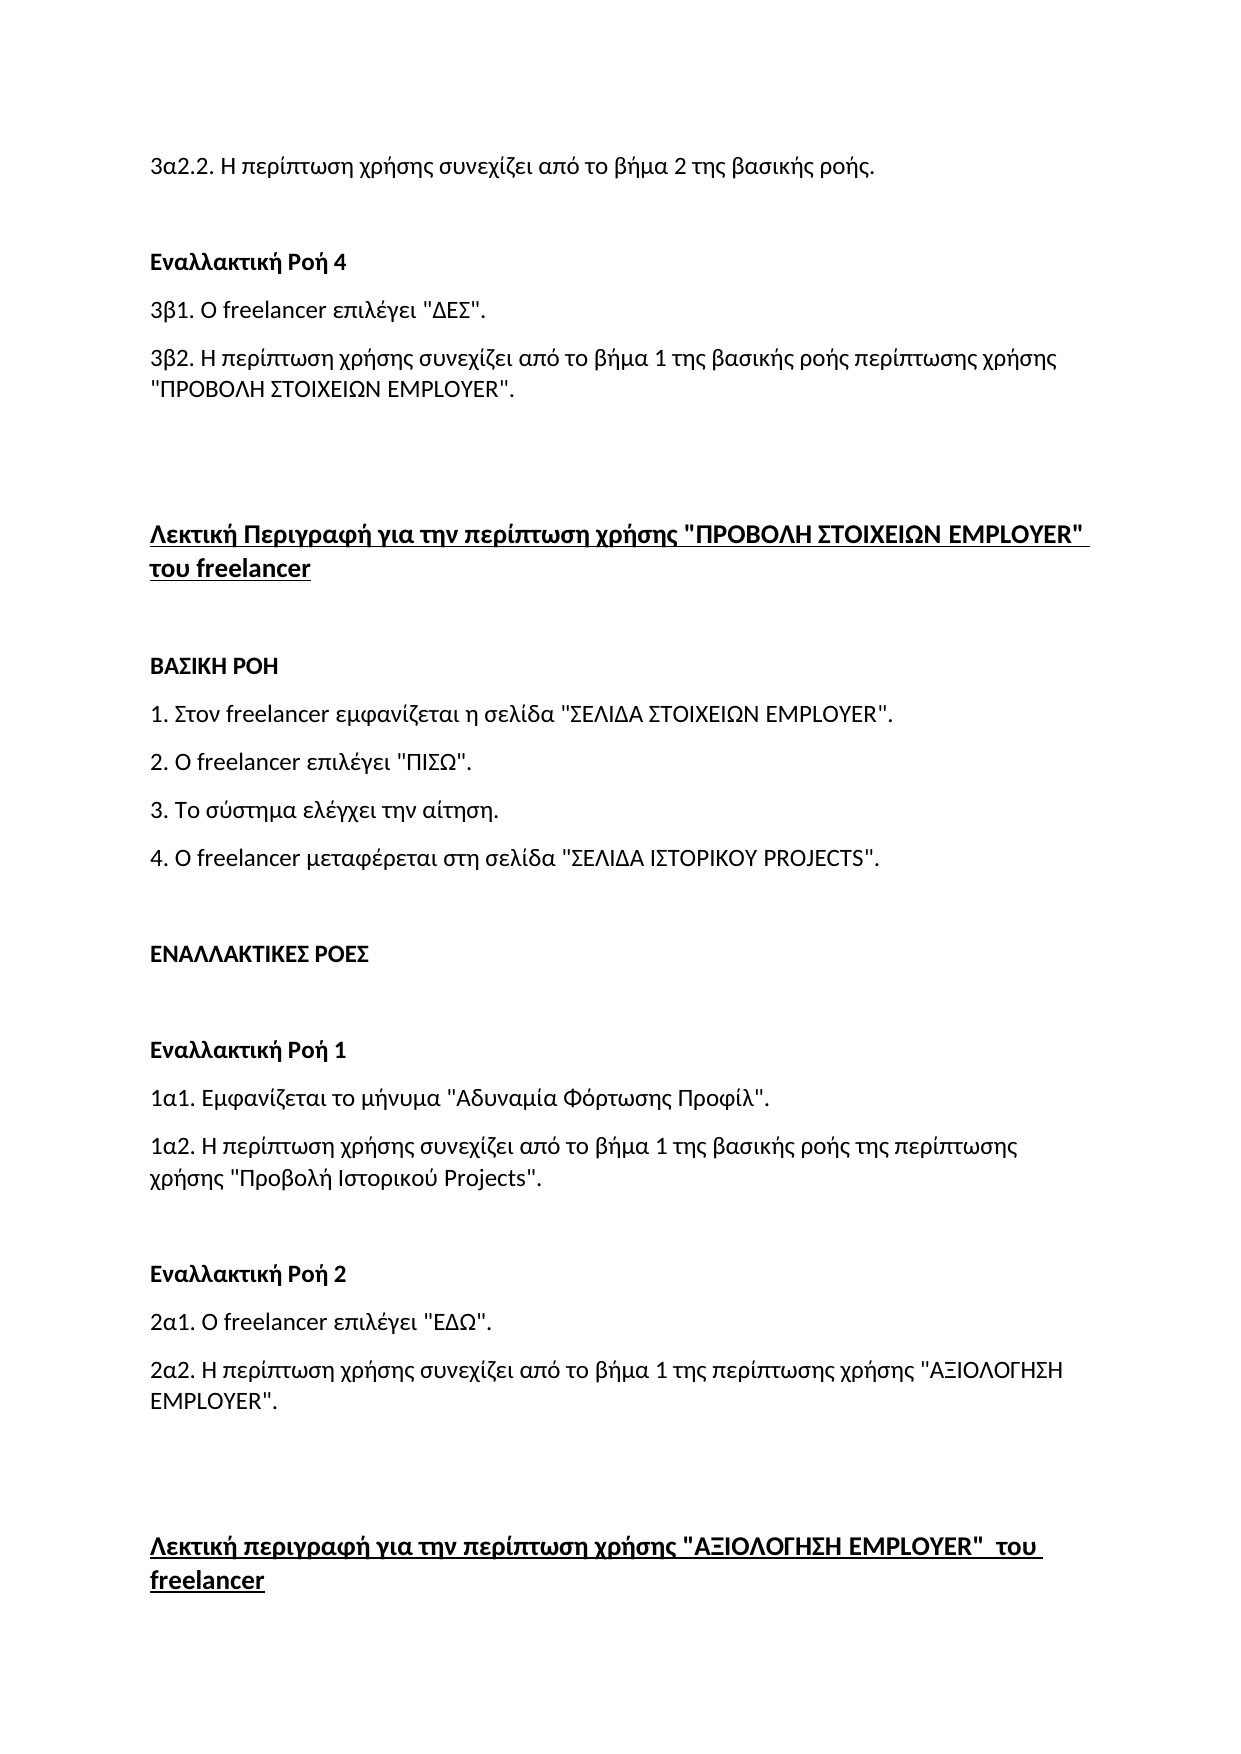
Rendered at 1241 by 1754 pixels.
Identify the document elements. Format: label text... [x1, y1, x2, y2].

text 3β1. Ο freelancer επιλέγει "ΔΕΣ". [150, 294, 1090, 324]
text ΕΝΑΛΛΑΚΤΙΚΕΣ ΡΟΕΣ [150, 938, 1090, 969]
text Λεκτική Περιγραφή για την περίπτωση χρήσης "ΠΡΟΒΟΛΗ ΣΤΟΙΧΕΙΩΝ EMPLOYER" του freelancer [150, 547, 1090, 584]
text Λεκτική Περιγραφή για την περίπτωση χρήσης "ΠΡΟΒΟΛΗ ΣΤΟΙΧΕΙΩΝ EMPLOYER" του freelancer [150, 517, 1090, 546]
text Λεκτική περιγραφή για την περίπτωση χρήσης "ΑΞΙΟΛΟΓΗΣΗ EMPLOYER" του freelancer [150, 1529, 1090, 1596]
text ΒΑΣΙΚΗ ΡΟΗ [150, 650, 1090, 681]
text 2. Ο freelancer επιλέγει "ΠΙΣΩ". [150, 746, 1090, 777]
text Εναλλακτική Ροή 1 [150, 1034, 1090, 1065]
text 2α1. Ο freelancer επιλέγει "ΕΔΩ". [150, 1306, 1090, 1336]
text 3. Το σύστημα ελέγχει την αίτηση. [150, 794, 1090, 825]
text 1. Στον freelancer εμφανίζεται η σελίδα "ΣΕΛΙΔΑ ΣΤΟΙΧΕΙΩΝ EMPLOYER". [150, 698, 1090, 729]
text Εναλλακτική Ροή 4 [150, 246, 1090, 277]
text 4. Ο freelancer μεταφέρεται στη σελίδα "ΣΕΛΙΔΑ ΙΣΤΟΡΙΚΟΥ PROJECTS". [150, 842, 1090, 873]
text Εναλλακτική Ροή 2 [150, 1258, 1090, 1288]
text 1α2. Η περίπτωση χρήσης συνεχίζει από το βήμα 1 της βασικής ροής της περίπτωσης χρήσης "Προβολή Ιστορικού Projects". [150, 1130, 1090, 1192]
text 3β2. Η περίπτωση χρήσης συνεχίζει από το βήμα 1 της βασικής ροής περίπτωσης χρήσης "ΠΡΟΒΟΛΗ ΣΤΟΙΧΕΙΩΝ EMPLOYER". [150, 342, 1090, 404]
text 1α1. Εμφανίζεται το μήνυμα "Αδυναμία Φόρτωσης Προφίλ". [150, 1082, 1090, 1113]
text 3α2.2. Η περίπτωση χρήσης συνεχίζει από το βήμα 2 της βασικής ροής. [150, 150, 1090, 181]
text 2α2. Η περίπτωση χρήσης συνεχίζει από το βήμα 1 της περίπτωσης χρήσης "ΑΞΙΟΛΟΓΗΣΗ EMPLOYER". [150, 1354, 1090, 1416]
